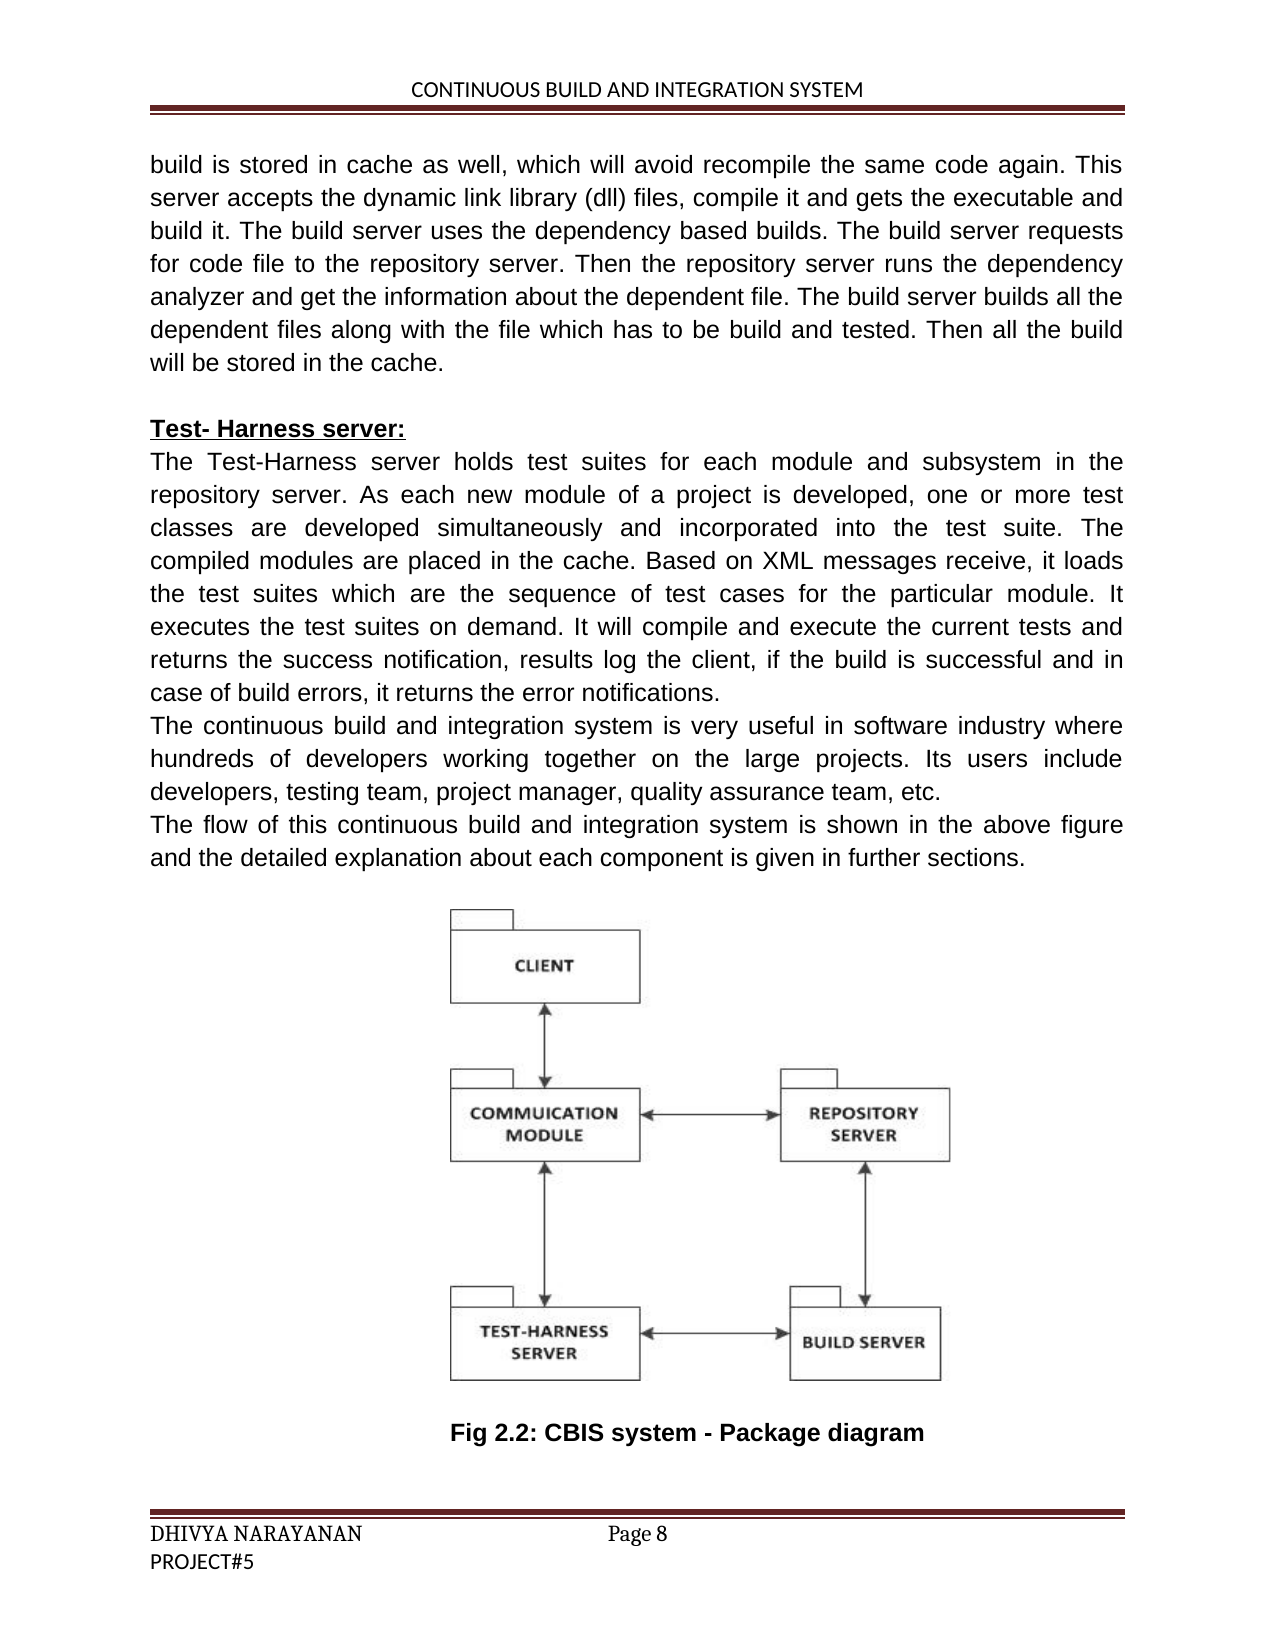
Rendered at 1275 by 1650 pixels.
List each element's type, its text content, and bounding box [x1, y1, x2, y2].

picture [450, 909, 951, 1381]
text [150, 150, 1125, 377]
text Test- Harness server: [150, 414, 1125, 443]
text The continuous build and integration system is very useful in software industry where hundreds of developers working together on the large projects. Its users include developers, testing team, project manager, quality assurance team, etc. [150, 711, 1125, 806]
text Fig 2.2: CBIS system - Package diagram [150, 1418, 1125, 1447]
text The flow of this continuous build and integration system is shown in the above figure and the detailed explanation about each component is given in further sections. [150, 810, 1125, 872]
text The Test-Harness server holds test suites for each module and subsystem in the repository server. As each new module of a project is developed, one or more test classes are developed simultaneously and incorporated into the test suite. The compiled modules are placed in the cache. Based on XML messages receive, it loads the test suites which are the sequence of test cases for the particular module. It executes the test suites on demand. It will compile and execute the current tests and returns the success notification, results log the client, if the build is successful and in case of build errors, it returns the error notifications. [150, 447, 1125, 707]
